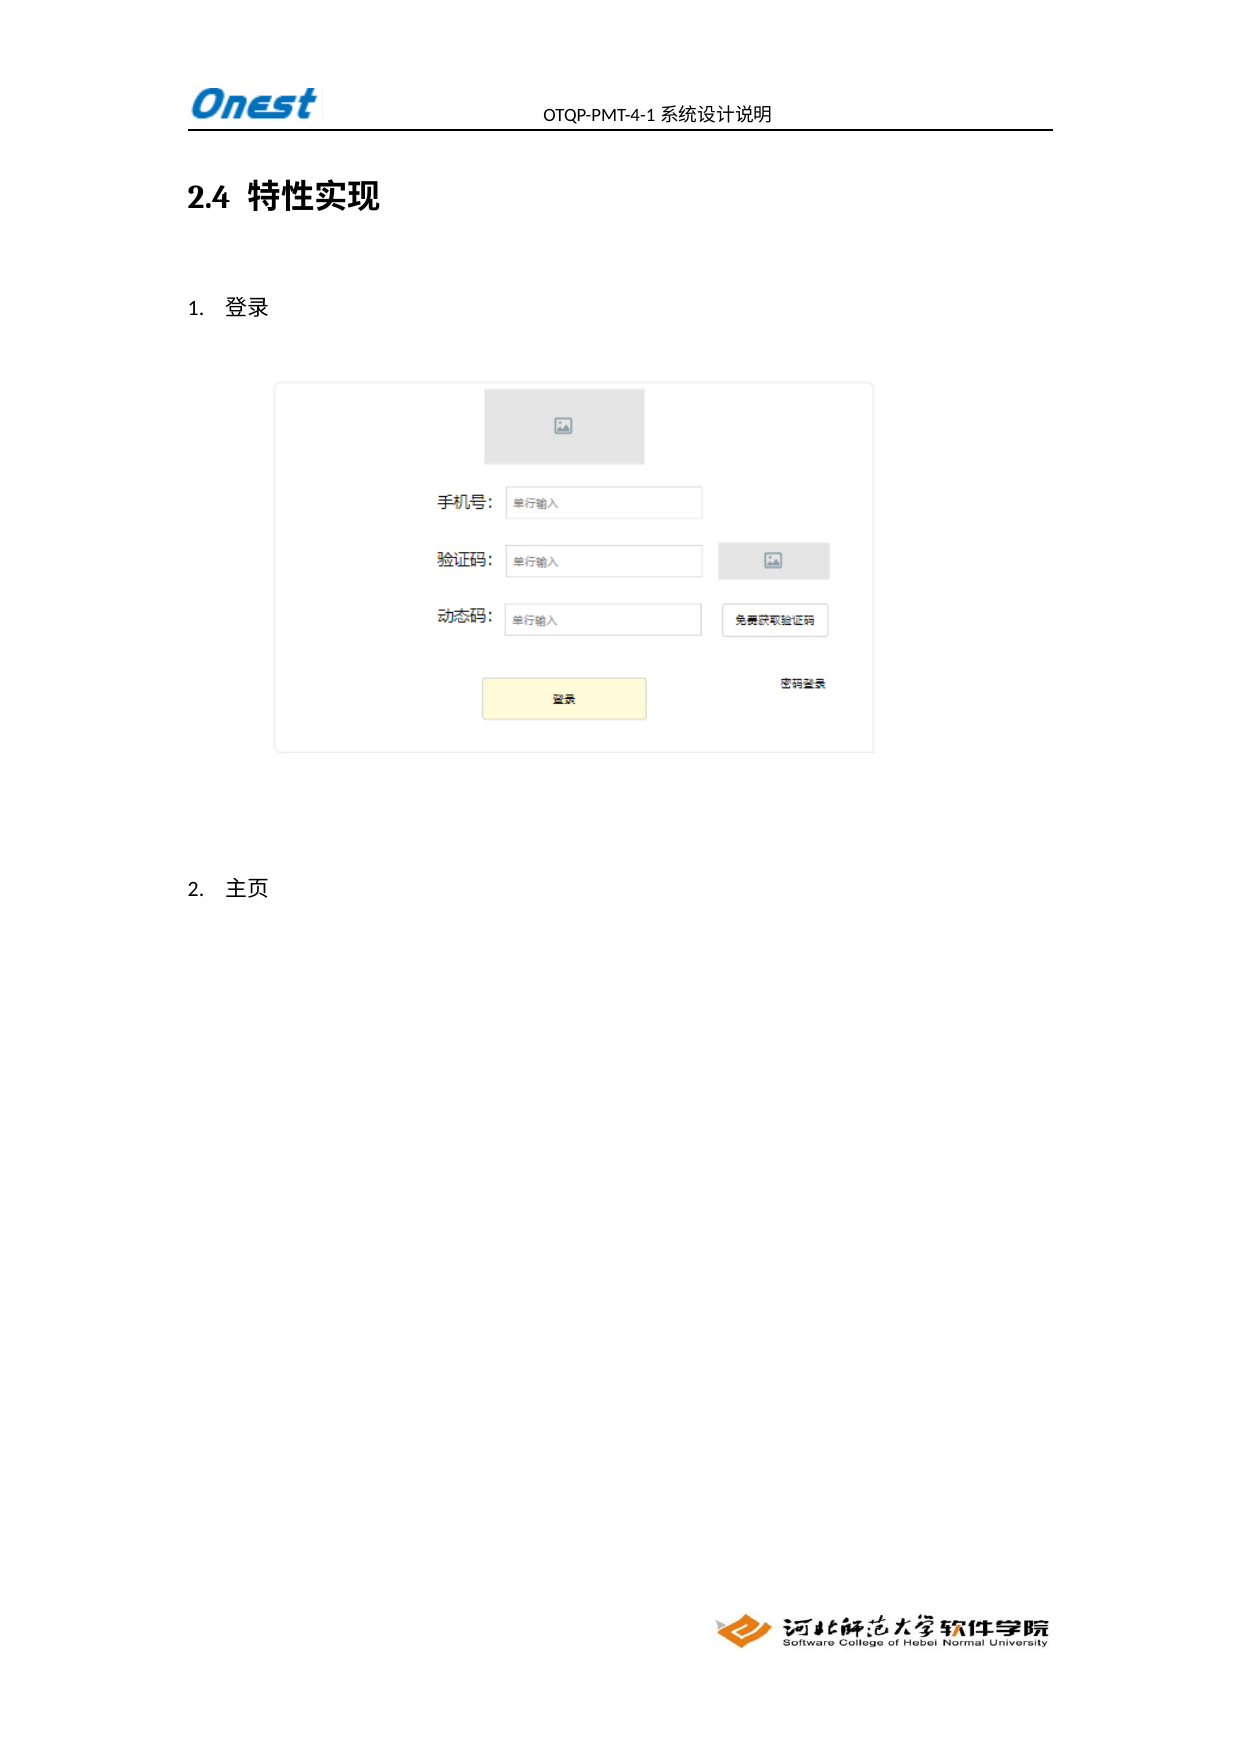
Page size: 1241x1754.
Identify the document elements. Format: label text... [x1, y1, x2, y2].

picture [187, 88, 324, 122]
list 登录 [187, 289, 1053, 322]
list 主页 [187, 871, 1053, 903]
subtitle 特性实现 [187, 162, 1053, 227]
picture [710, 1611, 1053, 1651]
picture [187, 337, 1053, 826]
